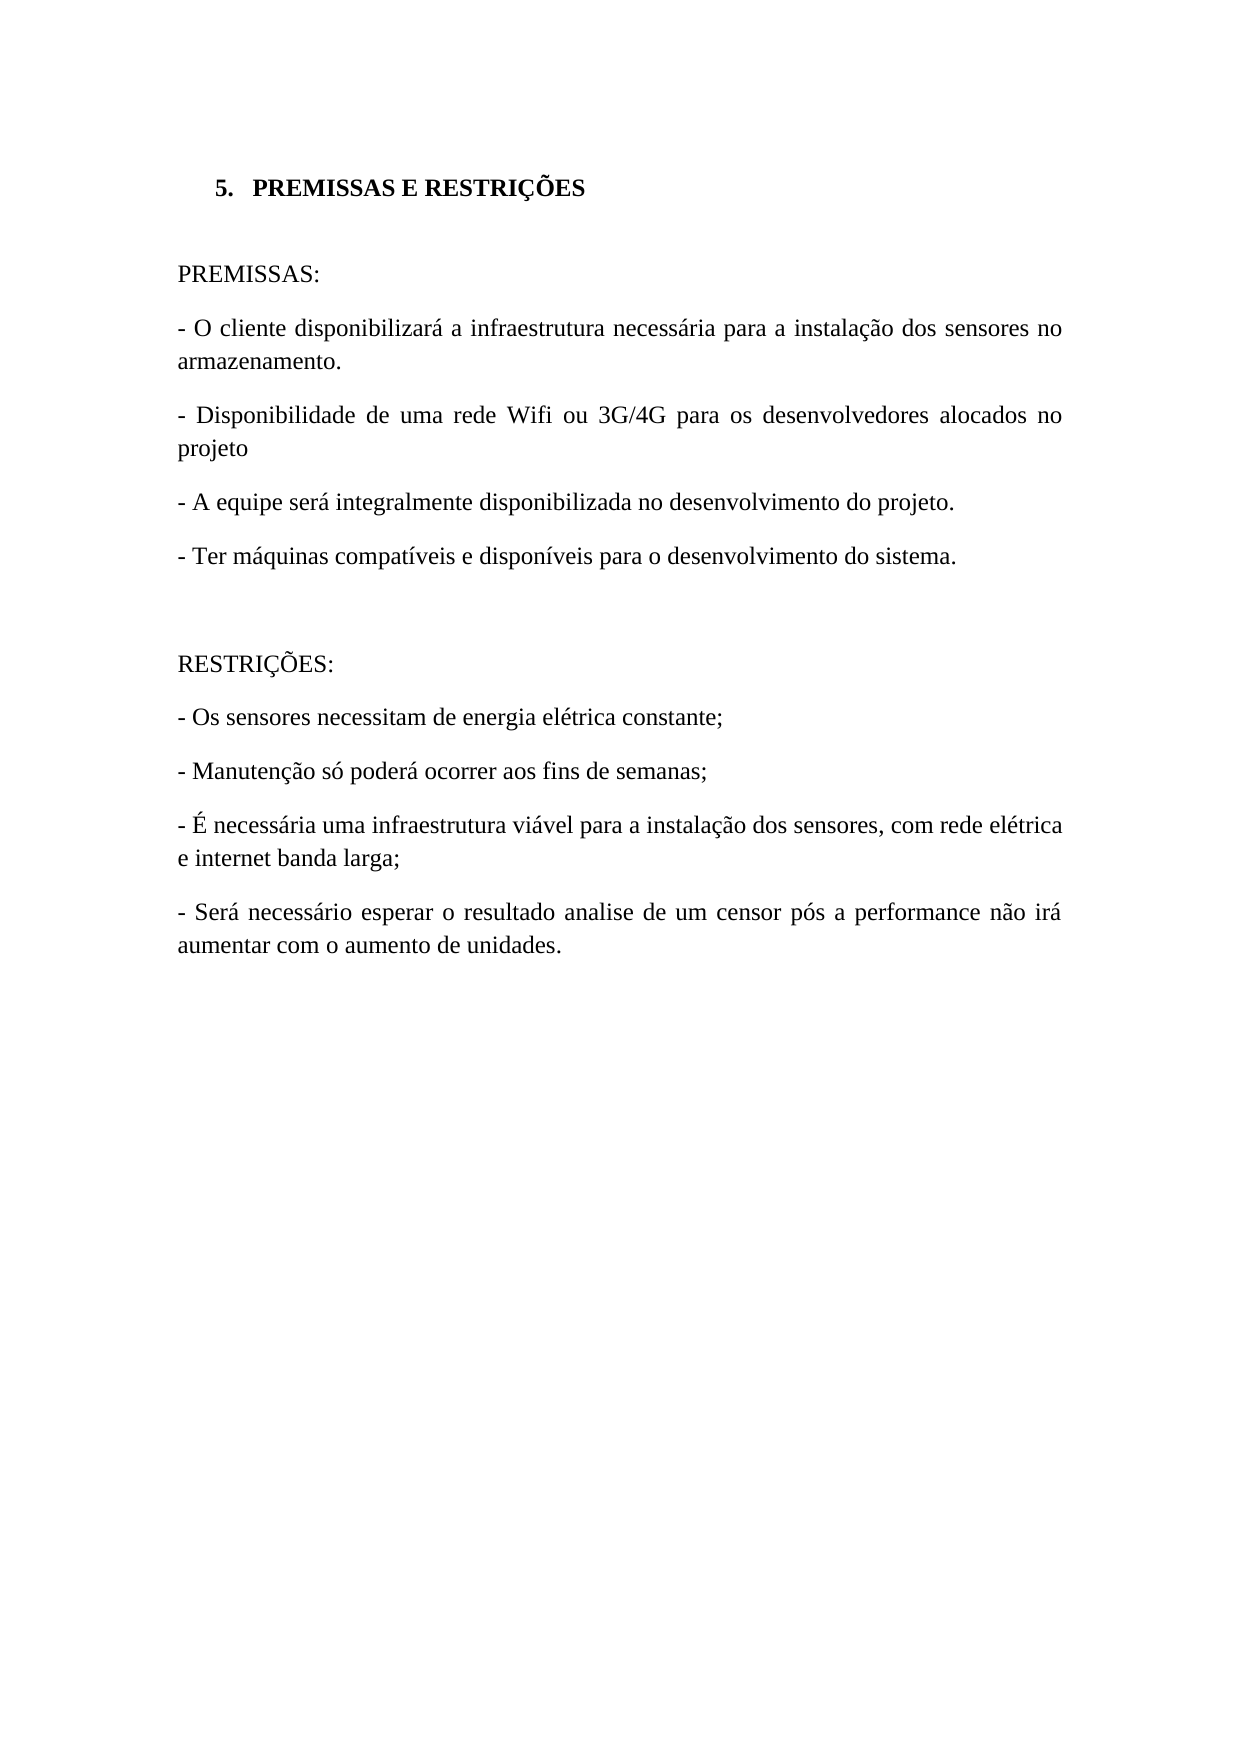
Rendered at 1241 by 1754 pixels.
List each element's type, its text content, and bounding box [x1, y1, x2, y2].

text PREMISSAS: [177, 259, 1063, 288]
text - É necessária uma infraestrutura viável para a instalação dos sensores, com rede elétrica e internet banda larga; [177, 810, 1063, 872]
text - Ter máquinas compatíveis e disponíveis para o desenvolvimento do sistema. [177, 541, 1063, 570]
subtitle PREMISSAS E RESTRIÇÕES [215, 173, 1063, 201]
text - Os sensores necessitam de energia elétrica constante; [177, 702, 1063, 731]
text - Disponibilidade de uma rede Wifi ou 3G/4G para os desenvolvedores alocados no projeto [177, 400, 1063, 462]
text - Manutenção só poderá ocorrer aos fins de semanas; [177, 756, 1063, 785]
text - Será necessário esperar o resultado analise de um censor pós a performance não irá aumentar com o aumento de unidades. [177, 897, 1063, 959]
text - A equipe será integralmente disponibilizada no desenvolvimento do projeto. [177, 487, 1063, 516]
text RESTRIÇÕES: [177, 649, 1063, 677]
text - O cliente disponibilizará a infraestrutura necessária para a instalação dos sensores no armazenamento. [177, 313, 1063, 375]
